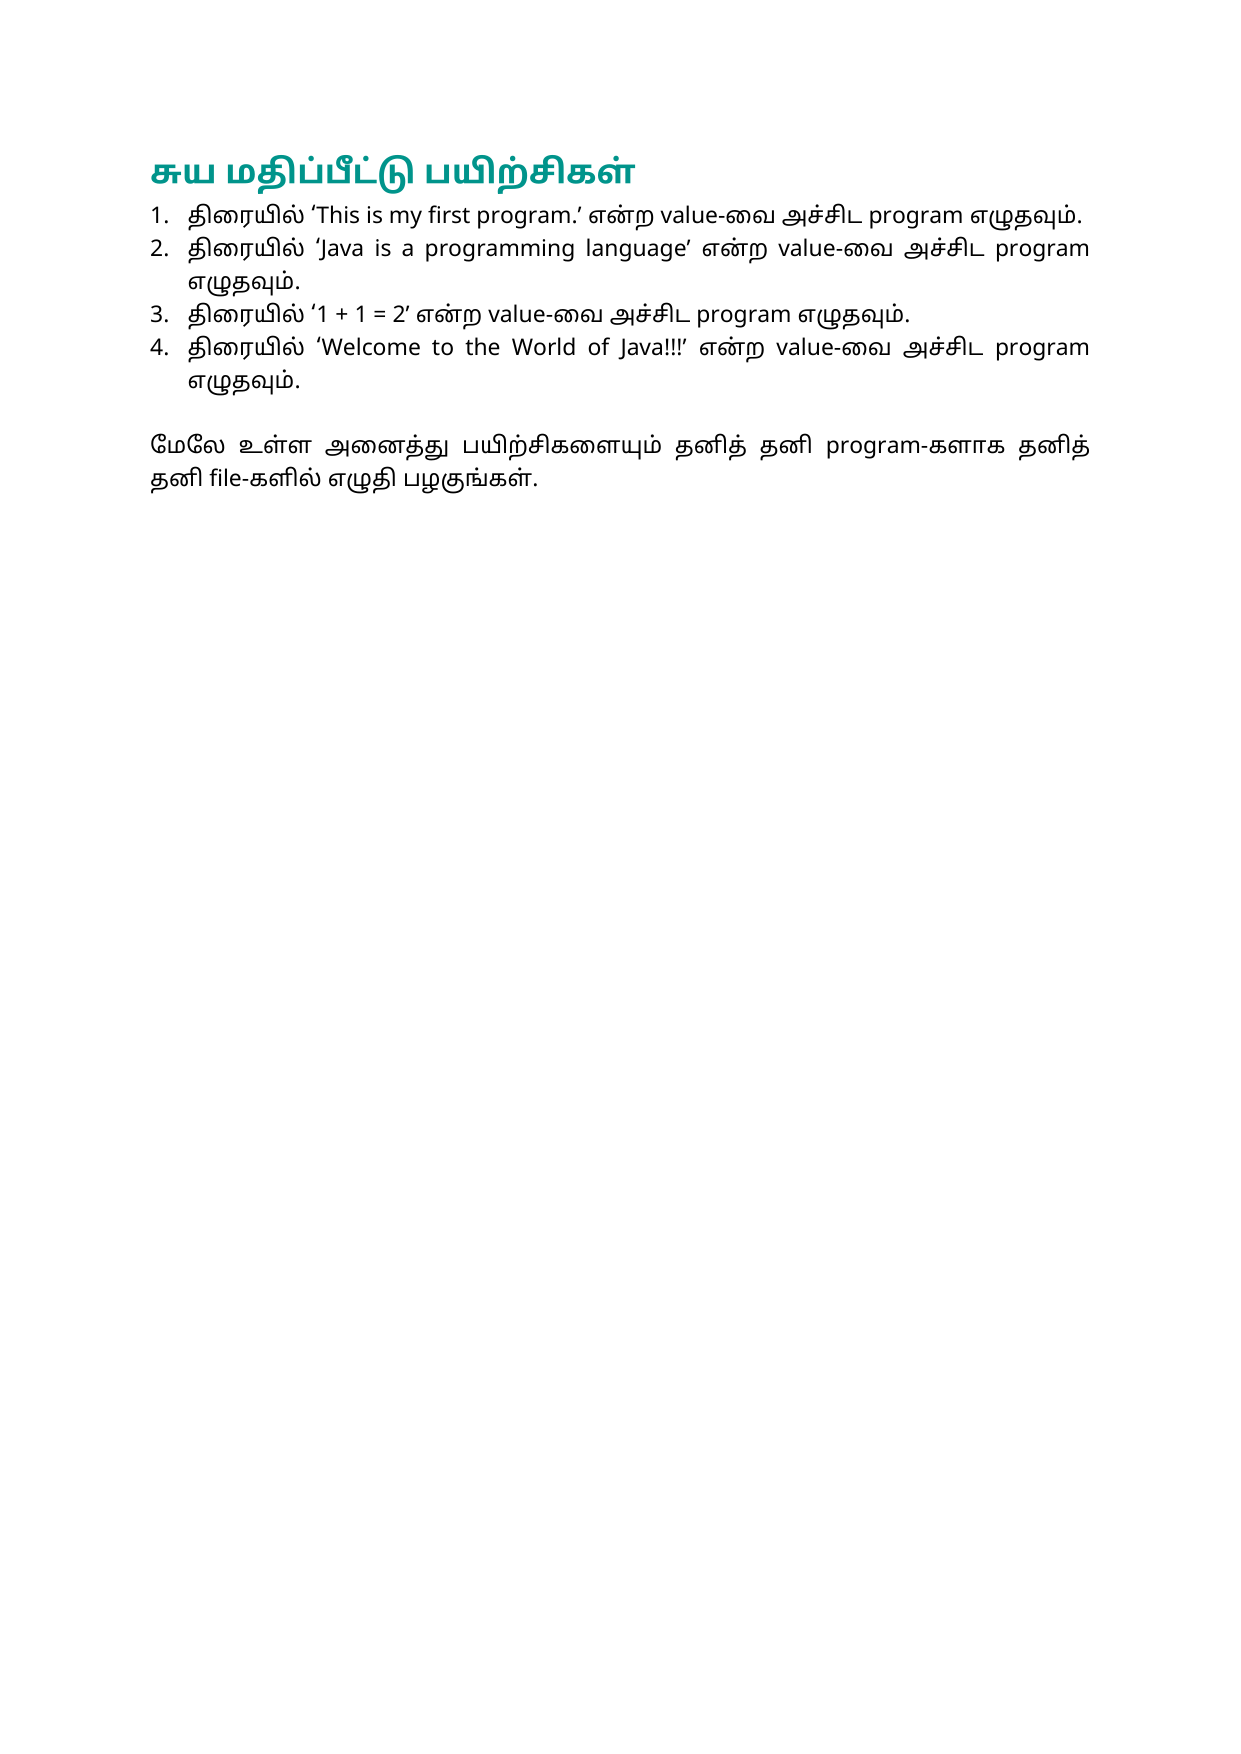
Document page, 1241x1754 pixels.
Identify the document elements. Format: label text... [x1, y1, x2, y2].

text மேலே உள்ள அனைத்து பயிற்சிகளையும் தனித் தனி program-களாக தனித் தனி file-களில் எழுதி பழகுங்கள். [150, 428, 1090, 494]
list திரையில் ‘Welcome to the World of Java!!!’ என்ற value-வை அச்சிட program எழுதவும். [150, 331, 1090, 397]
list திரையில் ‘Java is a programming language’ என்ற value-வை அச்சிட program எழுதவும். [150, 232, 1090, 298]
subtitle சுய மதிப்பீட்டு பயிற்சிகள் [150, 150, 1090, 195]
list திரையில் ‘1 + 1 = 2’ என்ற value-வை அச்சிட program எழுதவும். [150, 298, 1090, 331]
list திரையில் ‘This is my first program.’ என்ற value-வை அச்சிட program எழுதவும். [150, 199, 1090, 232]
